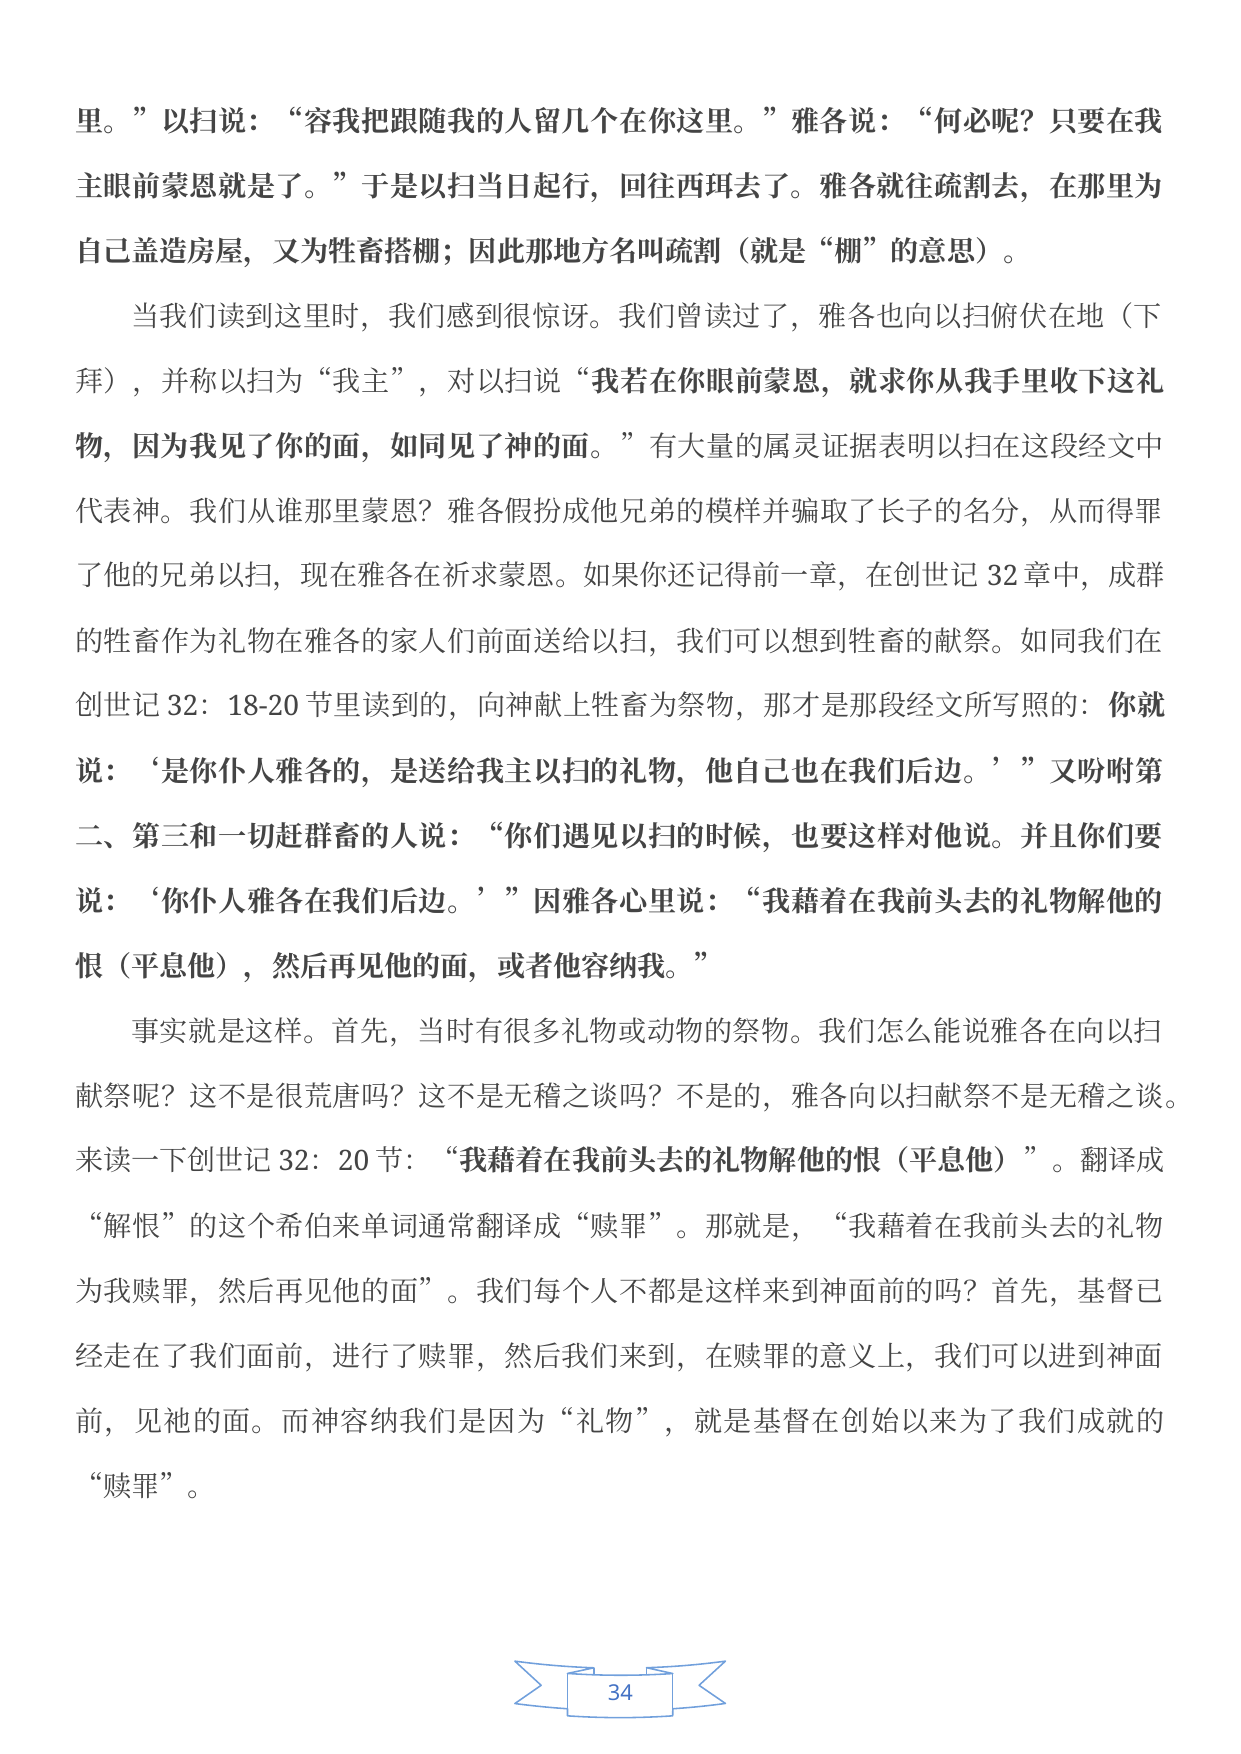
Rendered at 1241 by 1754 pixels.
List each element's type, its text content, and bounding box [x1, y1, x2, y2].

text 当我们读到这里时，我们感到很惊讶。我们曾读过了，雅各也向以扫俯伏在地（下拜），并称以扫为“我主”，对以扫说“我若在你眼前蒙恩，就求你从我手里收下这礼物，因为我见了你的面，如同见了神的面。”有大量的属灵证据表明以扫在这段经文中代表神。我们从谁那里蒙恩？雅各假扮成他兄弟的模样并骗取了长子的名分，从而得罪了他的兄弟以扫，现在雅各在祈求蒙恩。如果你还记得前一章，在创世记32章中，成群的牲畜作为礼物在雅各的家人们前面送给以扫，我们可以想到牲畜的献祭。如同我们在创世记32：18-20节里读到的，向神献上牲畜为祭物，那才是那段经文所写照的：你就说：‘是你仆人雅各的，是送给我主以扫的礼物，他自己也在我们后边。’”又吩咐第二、第三和一切赶群畜的人说：“你们遇见以扫的时候，也要这样对他说。并且你们要说：‘你仆人雅各在我们后边。’”因雅各心里说：“我藉着在我前头去的礼物解他的恨（平息他），然后再见他的面，或者他容纳我。” [75, 281, 1165, 996]
text 事实就是这样。首先，当时有很多礼物或动物的祭物。我们怎么能说雅各在向以扫献祭呢？这不是很荒唐吗？这不是无稽之谈吗？不是的，雅各向以扫献祭不是无稽之谈。来读一下创世记32：20节：“我藉着在我前头去的礼物解他的恨（平息他）”。翻译成“解恨”的这个希伯来单词通常翻译成“赎罪”。那就是，“我藉着在我前头去的礼物为我赎罪，然后再见他的面”。我们每个人不都是这样来到神面前的吗？首先，基督已经走在了我们面前，进行了赎罪，然后我们来到，在赎罪的意义上，我们可以进到神面前，见祂的面。而神容纳我们是因为“礼物”，就是基督在创始以来为了我们成就的“赎罪”。 [75, 996, 1165, 1516]
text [75, 86, 1165, 281]
